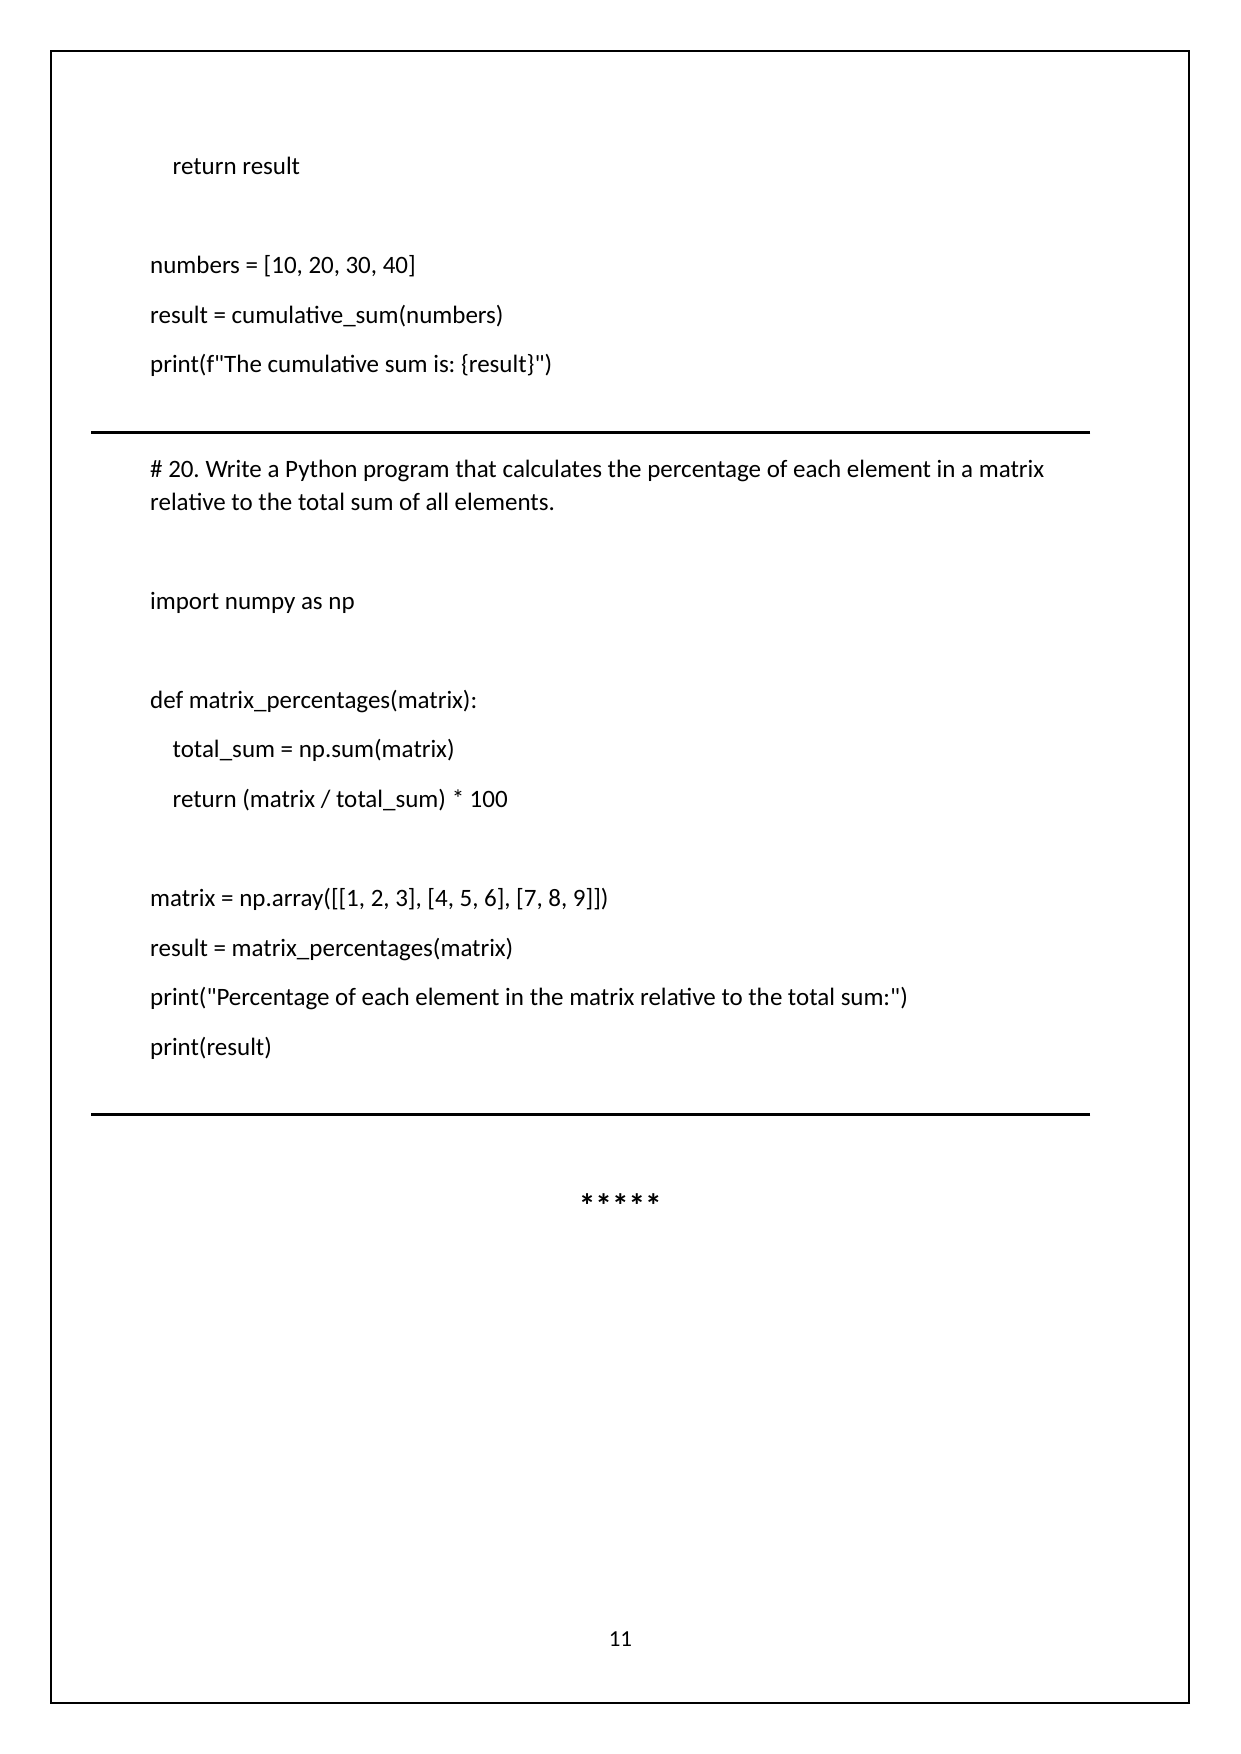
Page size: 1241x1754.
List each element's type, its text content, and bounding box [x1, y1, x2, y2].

text def matrix_percentages(matrix): [150, 684, 1090, 714]
text result = cumulative_sum(numbers) [150, 299, 1090, 329]
text print(f"The cumulative sum is: {result}") [150, 348, 1090, 379]
text print("Percentage of each element in the matrix relative to the total sum:") [150, 981, 1090, 1012]
text # 20. Write a Python program that calculates the percentage of each element in a matrix relative to the total sum of all elements. [150, 453, 1090, 516]
text print(result) [150, 1031, 1090, 1062]
text return (matrix / total_sum) * 100 [150, 783, 1090, 814]
text total_sum = np.sum(matrix) [150, 733, 1090, 764]
text ***** [150, 1185, 1090, 1226]
text matrix = np.array([[1, 2, 3], [4, 5, 6], [7, 8, 9]]) [150, 882, 1090, 913]
text result = matrix_percentages(matrix) [150, 932, 1090, 962]
text return result [150, 150, 1090, 181]
text numbers = [10, 20, 30, 40] [150, 249, 1090, 280]
text import numpy as np [150, 585, 1090, 615]
